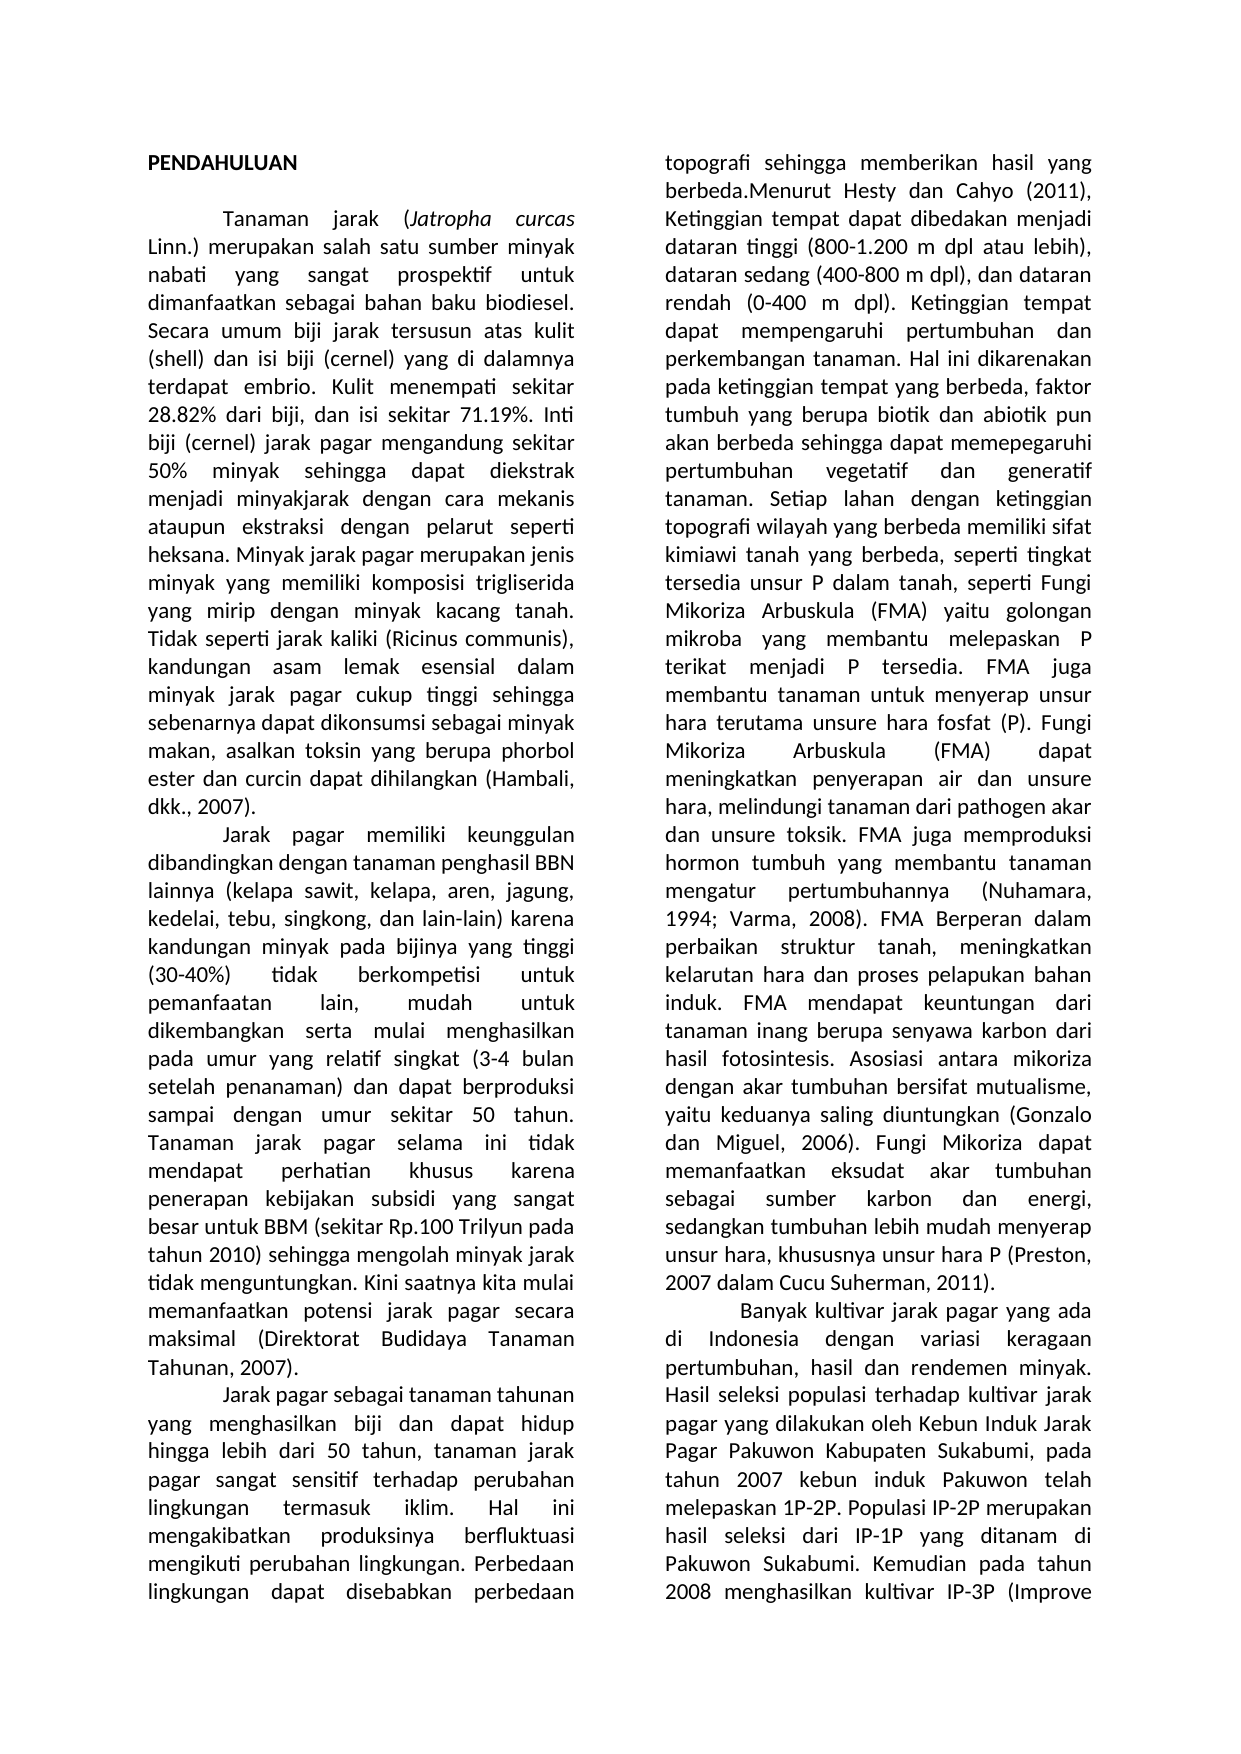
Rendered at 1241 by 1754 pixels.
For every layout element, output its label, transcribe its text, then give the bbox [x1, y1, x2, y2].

text PENDAHULUAN [148, 148, 575, 176]
text Tanaman jarak (Jatropha curcas Linn.) merupakan salah satu sumber minyak nabati yang sangat prospektif untuk dimanfaatkan sebagai bahan baku biodiesel. Secara umum biji jarak tersusun atas kulit (shell) dan isi biji (cernel) yang di dalamnya terdapat embrio. Kulit menempati sekitar 28.82% dari biji, dan isi sekitar 71.19%. Inti biji (cernel) jarak pagar mengandung sekitar 50% minyak sehingga dapat diekstrak menjadi minyakjarak dengan cara mekanis ataupun ekstraksi dengan pelarut seperti heksana. Minyak jarak pagar merupakan jenis minyak yang memiliki komposisi trigliserida yang mirip dengan minyak kacang tanah. Tidak seperti jarak kaliki (Ricinus communis), kandungan asam lemak esensial dalam minyak jarak pagar cukup tinggi sehingga sebenarnya dapat dikonsumsi sebagai minyak makan, asalkan toksin yang berupa phorbol ester dan curcin dapat dihilangkan (Hambali, dkk., 2007). [148, 204, 575, 820]
text Jarak pagar sebagai tanaman tahunan yang menghasilkan biji dan dapat hidup hingga lebih dari 50 tahun, tanaman jarak pagar sangat sensitif terhadap perubahan lingkungan termasuk iklim. Hal ini mengakibatkan produksinya berfluktuasi mengikuti perubahan lingkungan. Perbedaan lingkungan dapat disebabkan perbedaan topografi sehingga memberikan hasil yang berbeda.Menurut Hesty dan Cahyo (2011), Ketinggian tempat dapat dibedakan menjadi dataran tinggi (800-1.200 m dpl atau lebih), dataran sedang (400-800 m dpl), dan dataran rendah (0-400 m dpl). Ketinggian tempat dapat mempengaruhi pertumbuhan dan perkembangan tanaman. Hal ini dikarenakan pada ketinggian tempat yang berbeda, faktor tumbuh yang berupa biotik dan abiotik pun akan berbeda sehingga dapat memepegaruhi pertumbuhan vegetatif dan generatif tanaman. Setiap lahan dengan ketinggian topografi wilayah yang berbeda memiliki sifat kimiawi tanah yang berbeda, seperti tingkat tersedia unsur P dalam tanah, seperti Fungi Mikoriza Arbuskula (FMA) yaitu golongan mikroba yang membantu melepaskan P terikat menjadi P tersedia. FMA juga membantu tanaman untuk menyerap unsur hara terutama unsure hara fosfat (P). Fungi Mikoriza Arbuskula (FMA) dapat meningkatkan penyerapan air dan unsure hara, melindungi tanaman dari pathogen akar dan unsure toksik. FMA juga memproduksi hormon tumbuh yang membantu tanaman mengatur pertumbuhannya (Nuhamara, 1994; Varma, 2008). FMA Berperan dalam perbaikan struktur tanah, meningkatkan kelarutan hara dan proses pelapukan bahan induk. FMA mendapat keuntungan dari tanaman inang berupa senyawa karbon dari hasil fotosintesis. Asosiasi antara mikoriza dengan akar tumbuhan bersifat mutualisme, yaitu keduanya saling diuntungkan (Gonzalo dan Miguel, 2006). Fungi Mikoriza dapat memanfaatkan eksudat akar tumbuhan sebagai sumber karbon dan energi, sedangkan tumbuhan lebih mudah menyerap unsur hara, khususnya unsur hara P (Preston, 2007 dalam Cucu Suherman, 2011). [665, 148, 1092, 1297]
text Jarak pagar memiliki keunggulan dibandingkan dengan tanaman penghasil BBN lainnya (kelapa sawit, kelapa, aren, jagung, kedelai, tebu, singkong, dan lain-lain) karena kandungan minyak pada bijinya yang tinggi (30-40%) tidak berkompetisi untuk pemanfaatan lain, mudah untuk dikembangkan serta mulai menghasilkan pada umur yang relatif singkat (3-4 bulan setelah penanaman) dan dapat berproduksi sampai dengan umur sekitar 50 tahun. Tanaman jarak pagar selama ini tidak mendapat perhatian khusus karena penerapan kebijakan subsidi yang sangat besar untuk BBM (sekitar Rp.100 Trilyun pada tahun 2010) sehingga mengolah minyak jarak tidak menguntungkan. Kini saatnya kita mulai memanfaatkan potensi jarak pagar secara maksimal (Direktorat Budidaya Tanaman Tahunan, 2007). [148, 820, 575, 1381]
